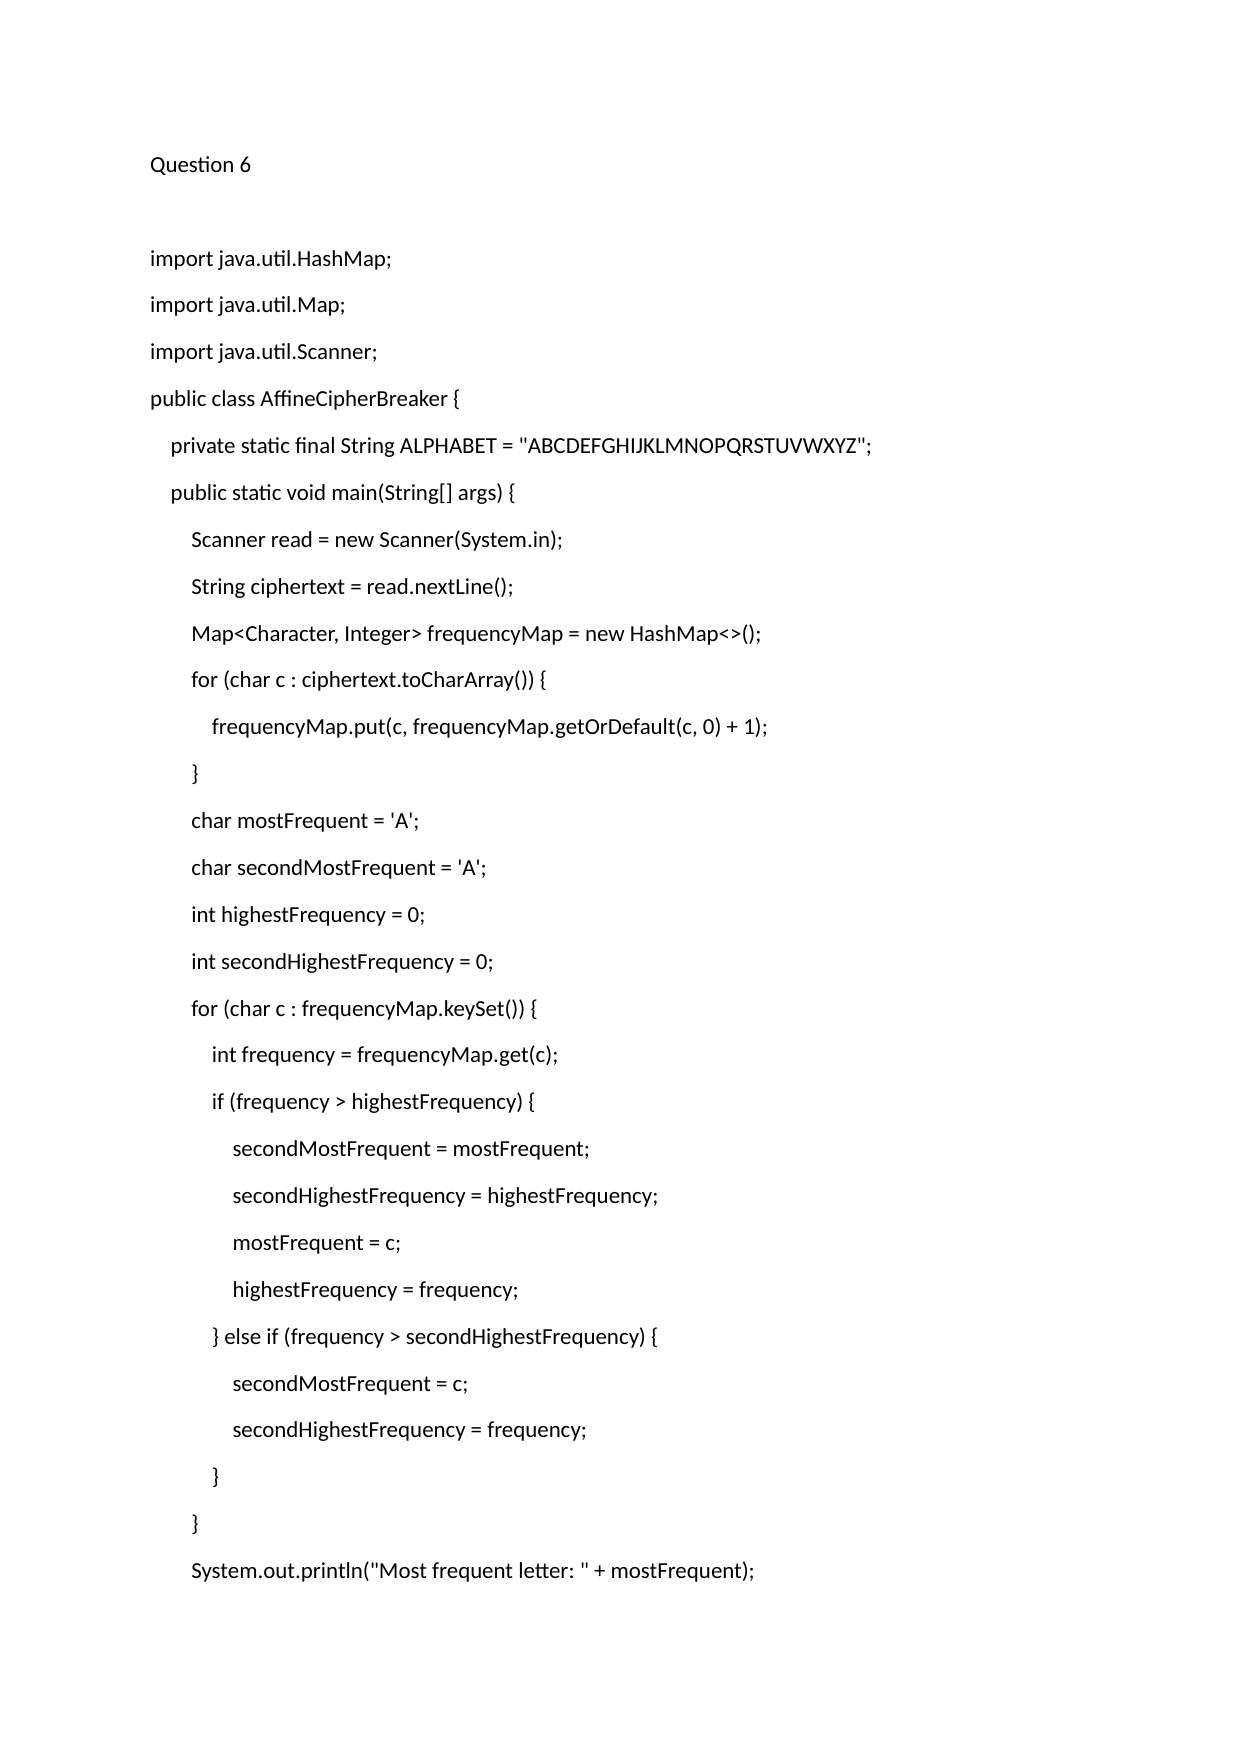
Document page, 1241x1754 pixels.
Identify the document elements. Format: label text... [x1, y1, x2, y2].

text import java.util.Scanner; [150, 337, 1090, 366]
text private static final String ALPHABET = "ABCDEFGHIJKLMNOPQRSTUVWXYZ"; [150, 431, 1090, 459]
text secondMostFrequent = c; [150, 1369, 1090, 1397]
text char secondMostFrequent = 'A'; [150, 853, 1090, 881]
text public class AffineCipherBreaker { [150, 384, 1090, 412]
text } else if (frequency > secondHighestFrequency) { [150, 1322, 1090, 1350]
text } [150, 759, 1090, 787]
text int secondHighestFrequency = 0; [150, 947, 1090, 975]
text mostFrequent = c; [150, 1228, 1090, 1256]
text for (char c : frequencyMap.keySet()) { [150, 994, 1090, 1022]
text secondMostFrequent = mostFrequent; [150, 1134, 1090, 1162]
text if (frequency > highestFrequency) { [150, 1087, 1090, 1116]
text secondHighestFrequency = frequency; [150, 1416, 1090, 1444]
text } [150, 1509, 1090, 1537]
text for (char c : ciphertext.toCharArray()) { [150, 666, 1090, 694]
text frequencyMap.put(c, frequencyMap.getOrDefault(c, 0) + 1); [150, 712, 1090, 741]
text } [150, 1462, 1090, 1491]
text String ciphertext = read.nextLine(); [150, 572, 1090, 600]
text secondHighestFrequency = highestFrequency; [150, 1181, 1090, 1209]
text int frequency = frequencyMap.get(c); [150, 1041, 1090, 1069]
text public static void main(String[] args) { [150, 478, 1090, 506]
text Scanner read = new Scanner(System.in); [150, 525, 1090, 553]
text Question 6 [150, 150, 1090, 178]
text highestFrequency = frequency; [150, 1275, 1090, 1303]
text char mostFrequent = 'A'; [150, 806, 1090, 834]
text System.out.println("Most frequent letter: " + mostFrequent); [150, 1556, 1090, 1584]
text int highestFrequency = 0; [150, 900, 1090, 928]
text Map<Character, Integer> frequencyMap = new HashMap<>(); [150, 619, 1090, 647]
text import java.util.Map; [150, 291, 1090, 319]
text import java.util.HashMap; [150, 244, 1090, 272]
